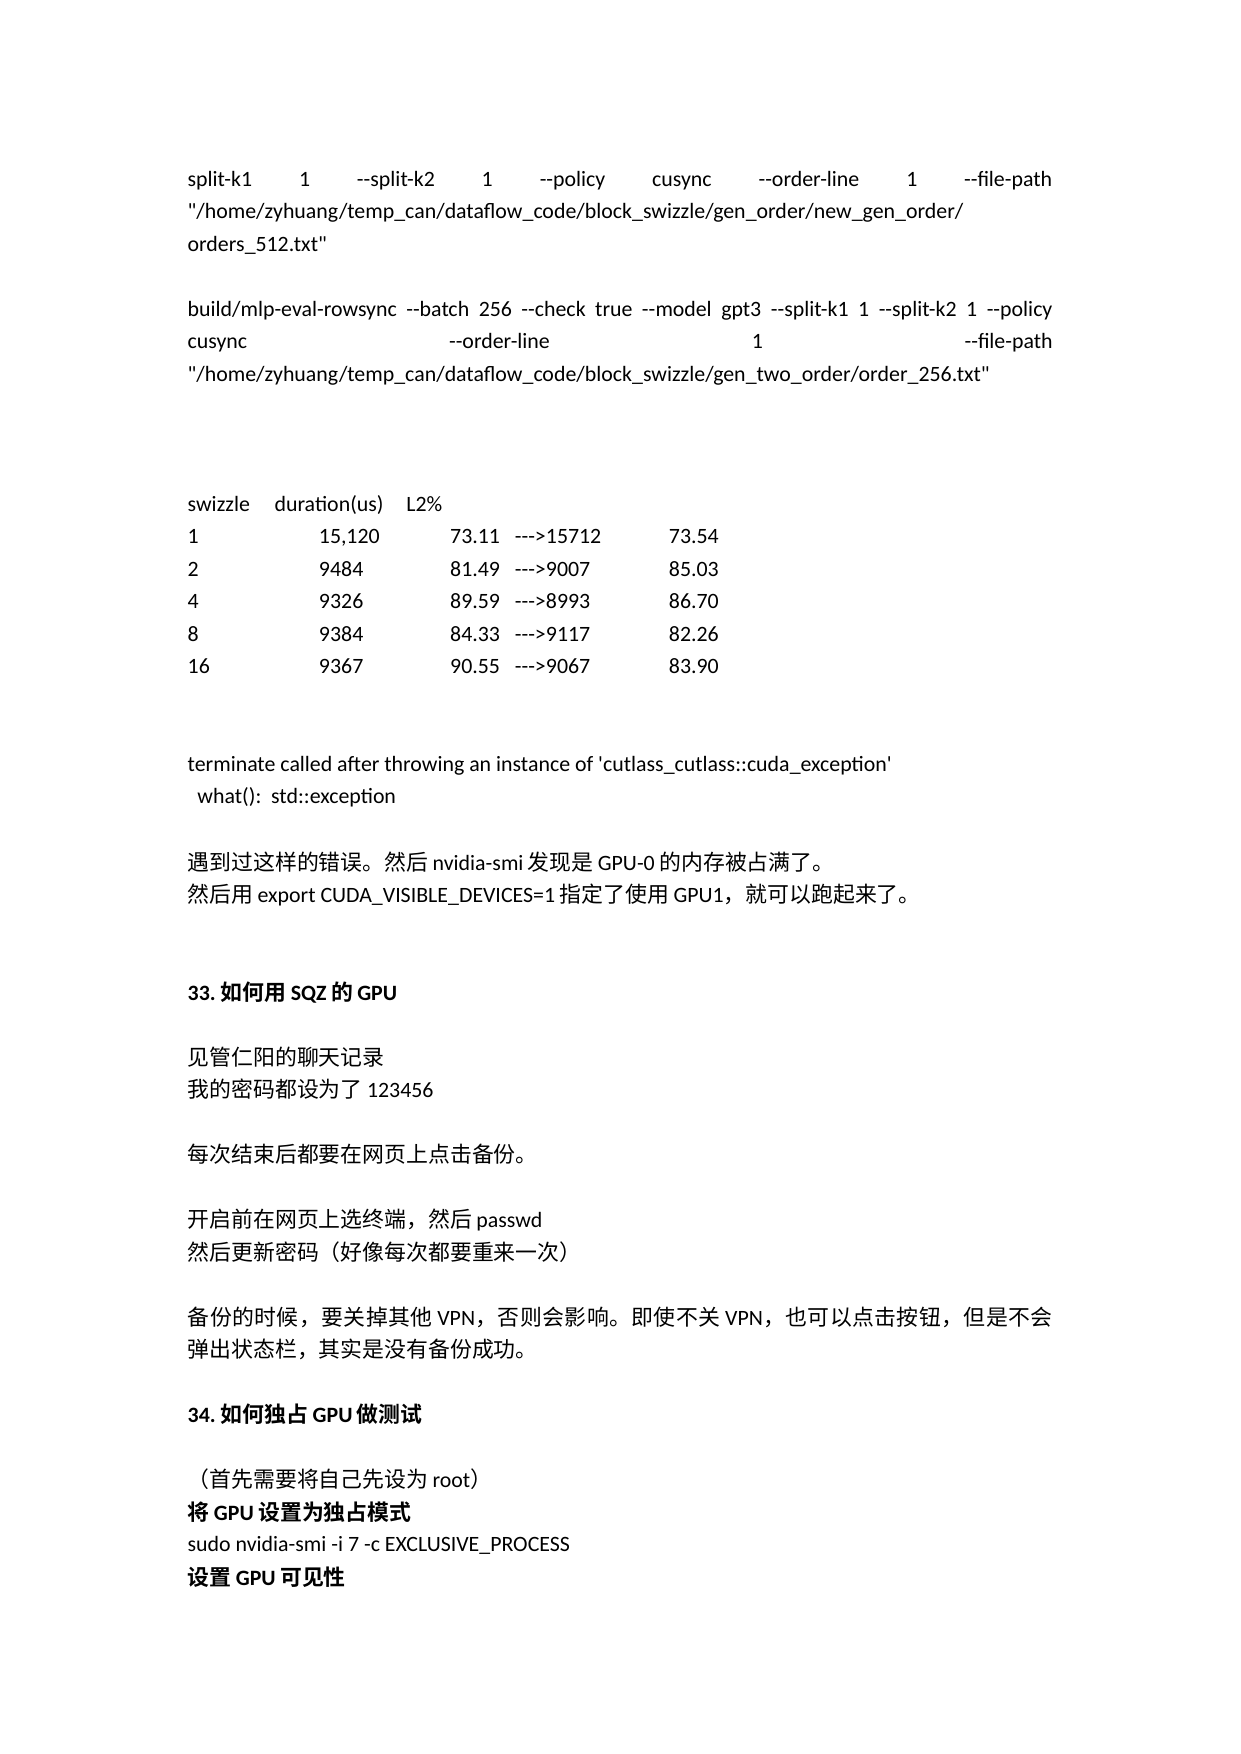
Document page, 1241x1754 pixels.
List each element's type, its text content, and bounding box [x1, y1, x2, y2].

list 8 9384 84.33 --->9117 82.26 [187, 617, 1053, 649]
list 2 9484 81.49 --->9007 85.03 [187, 552, 1053, 584]
list 每次结束后都要在网页上点击备份。 [187, 1137, 1053, 1169]
list 遇到过这样的错误。然后nvidia-smi发现是GPU-0的内存被占满了。 [187, 844, 1053, 877]
list 如何独占GPU做测试 [187, 1397, 1053, 1429]
list 1 15,120 73.11 --->15712 73.54 [187, 519, 1053, 552]
list （首先需要将自己先设为root） [187, 1462, 1053, 1494]
list 将GPU设置为独占模式 [187, 1494, 1053, 1527]
list 16 9367 90.55 --->9067 83.90 [187, 649, 1053, 682]
list sudo nvidia-smi -i 7 -c EXCLUSIVE_PROCESS [187, 1527, 1053, 1559]
list build/mlp-eval-rowsync --batch 256 --check true --model gpt3 --split-k1 1 --split-k2 1 --policy cusync --order-line 1 --file-path "/home/zyhuang/temp_can/dataflow_code/block_swizzle/gen_two_order/order_256.txt" [187, 292, 1053, 389]
list swizzle duration(us) L2% [187, 487, 1053, 519]
list 设置GPU可见性 [187, 1559, 1053, 1592]
list terminate called after throwing an instance of 'cutlass_cutlass::cuda_exception' [187, 747, 1053, 779]
list 然后用export CUDA_VISIBLE_DEVICES=1指定了使用GPU1，就可以跑起来了。 [187, 877, 1053, 909]
list 备份的时候，要关掉其他VPN，否则会影响。即使不关VPN，也可以点击按钮，但是不会弹出状态栏，其实是没有备份成功。 [187, 1299, 1053, 1364]
list 如何用SQZ的GPU [187, 974, 1053, 1007]
list 开启前在网页上选终端，然后passwd [187, 1202, 1053, 1234]
list 4 9326 89.59 --->8993 86.70 [187, 584, 1053, 617]
list 我的密码都设为了123456 [187, 1072, 1053, 1104]
list 见管仁阳的聊天记录 [187, 1039, 1053, 1072]
list 然后更新密码（好像每次都要重来一次） [187, 1234, 1053, 1267]
list what(): std::exception [187, 779, 1053, 812]
